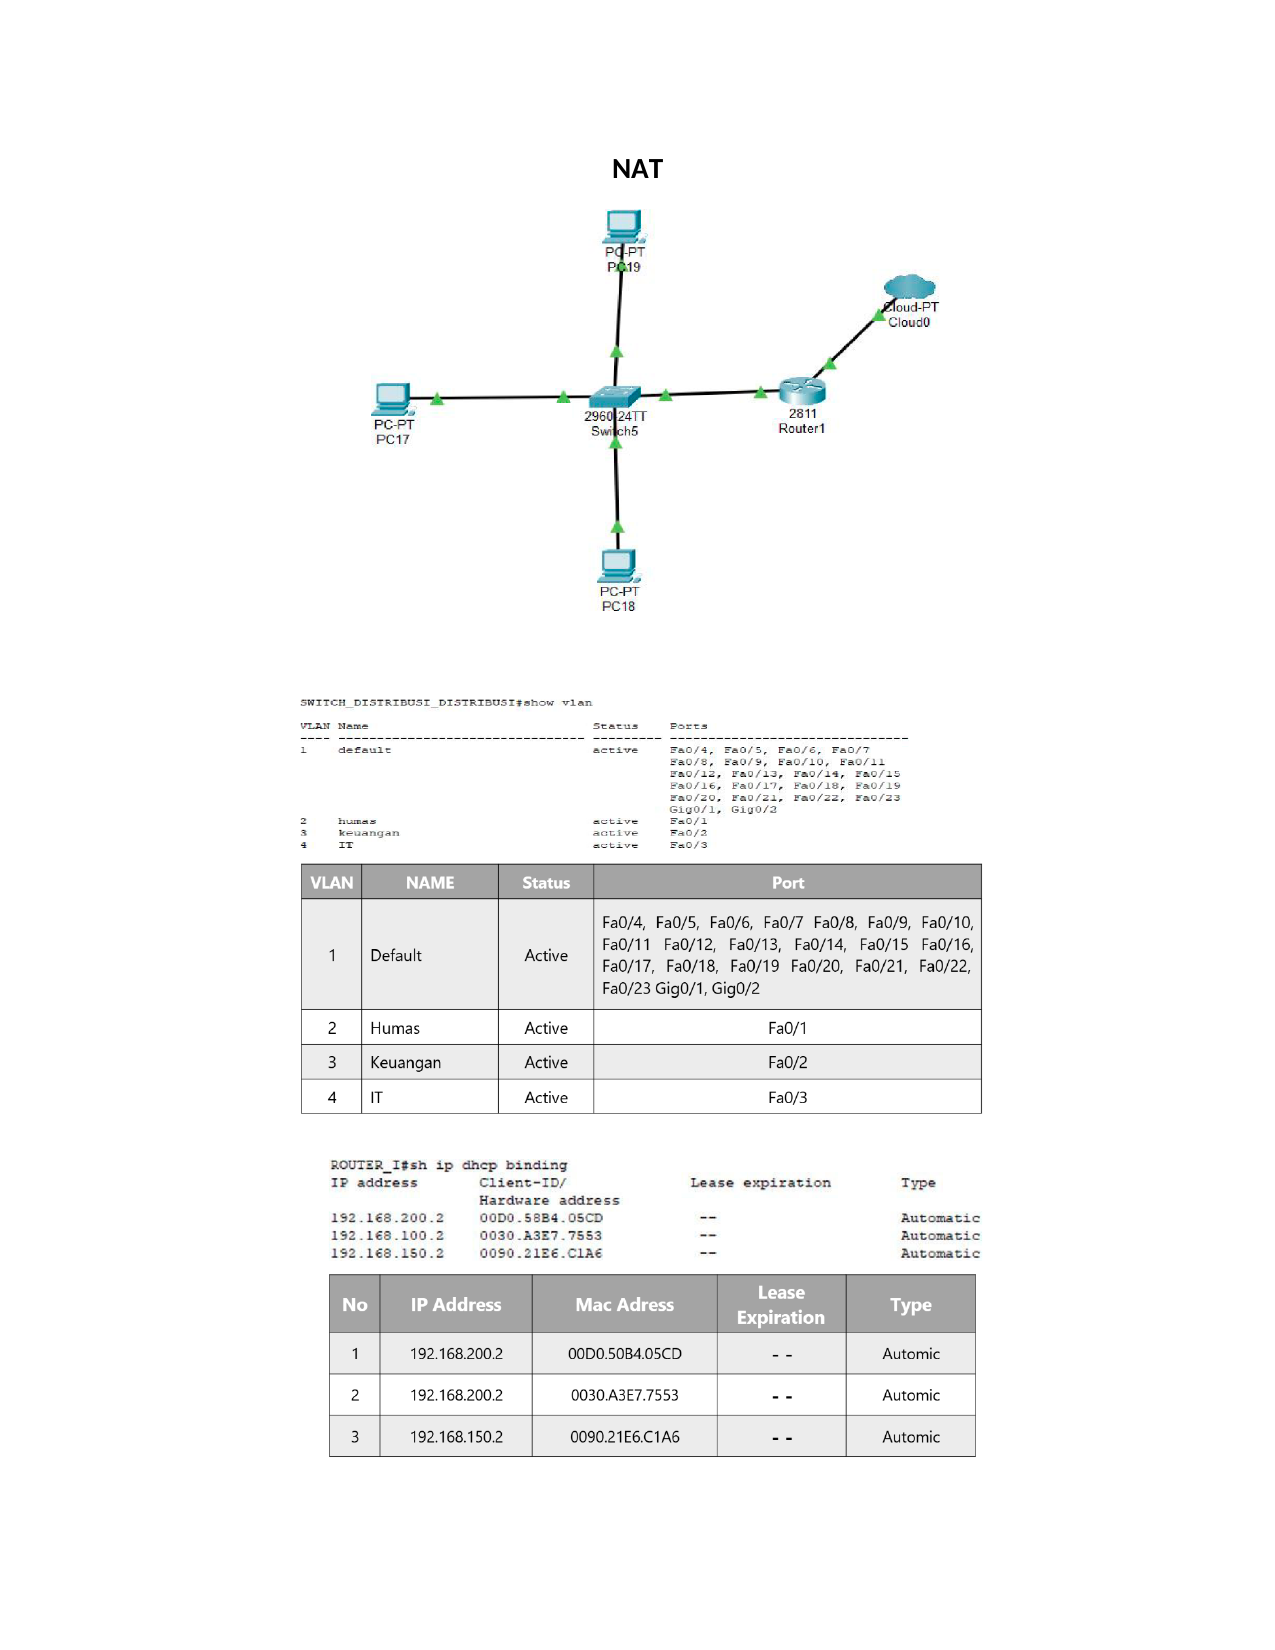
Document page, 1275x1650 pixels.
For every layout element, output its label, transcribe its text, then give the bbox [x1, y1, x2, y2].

picture [276, 688, 1003, 1475]
picture [347, 208, 970, 632]
text NAT [150, 150, 1125, 186]
